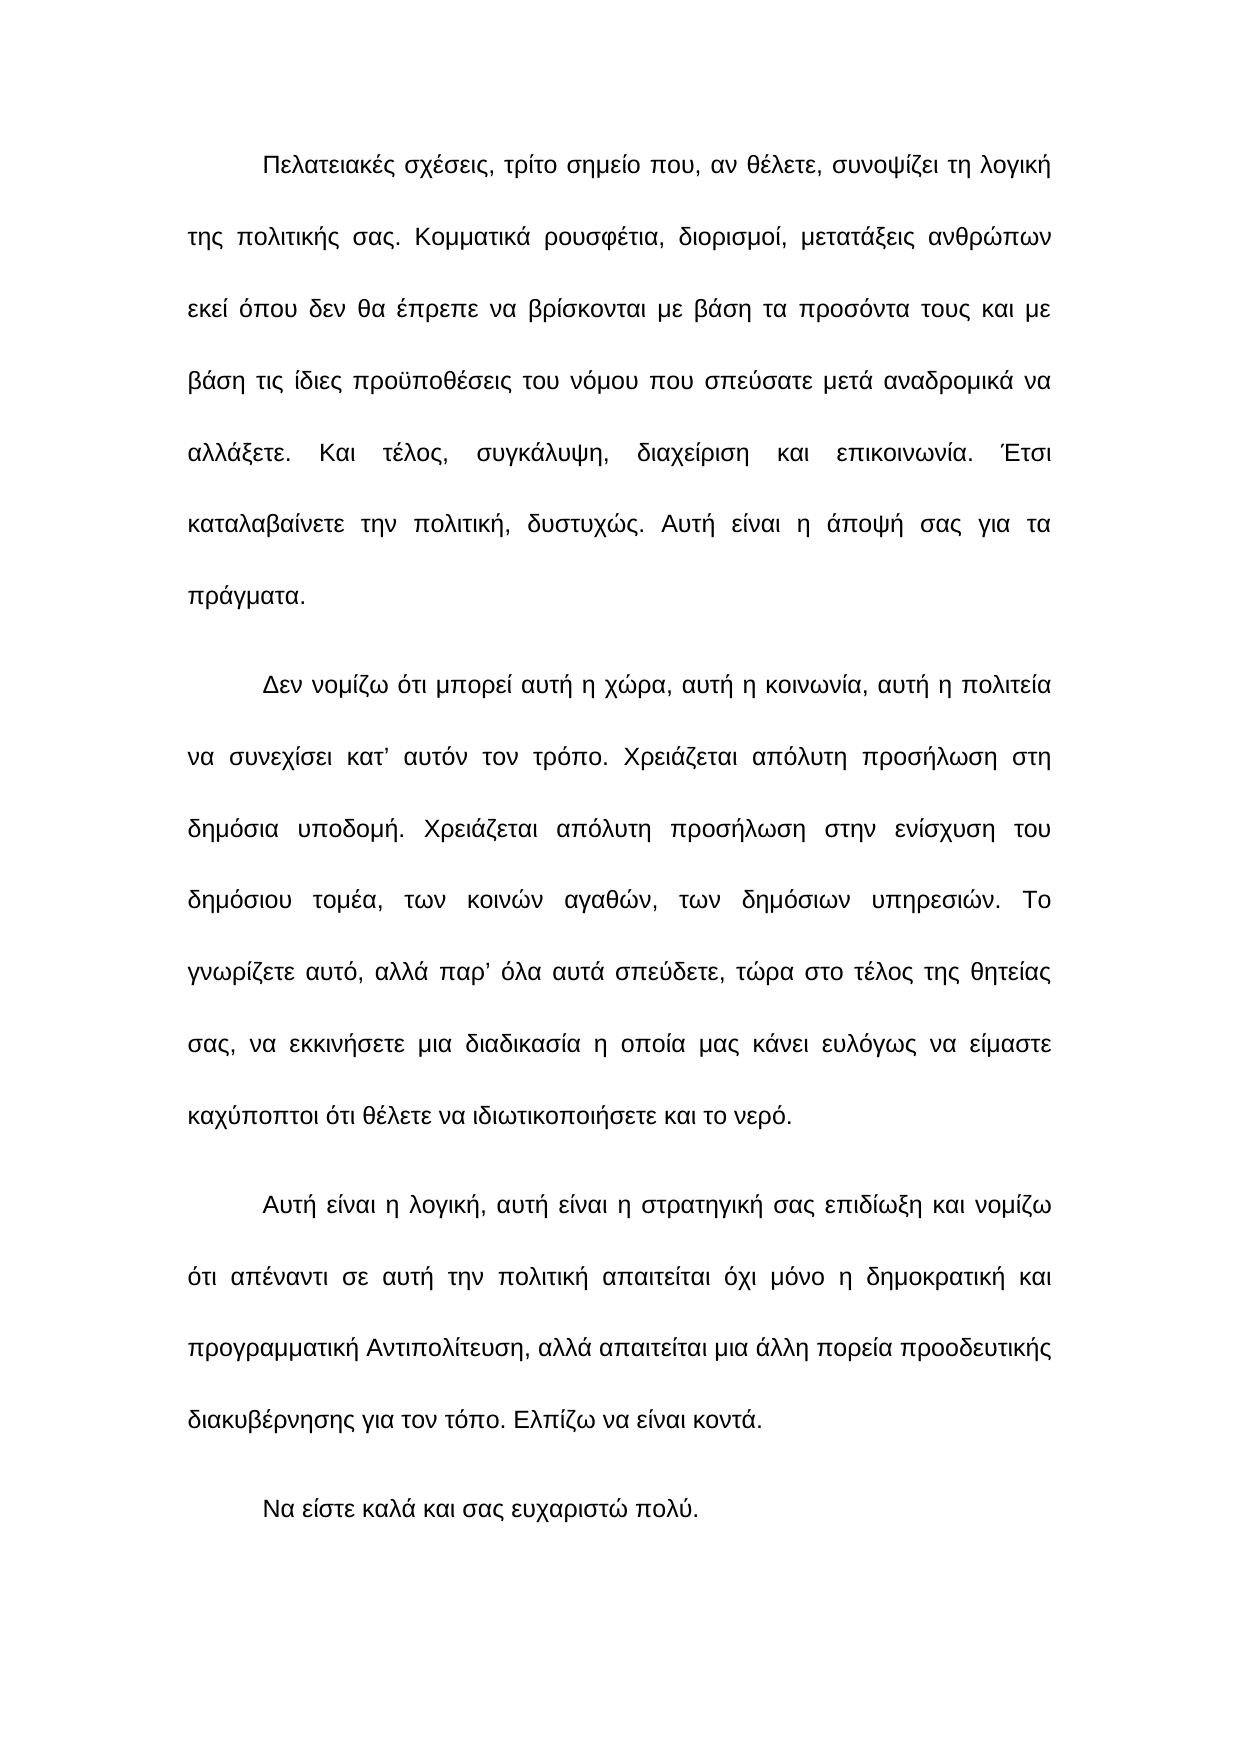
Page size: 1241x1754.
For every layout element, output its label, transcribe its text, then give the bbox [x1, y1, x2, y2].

text Δεν νομίζω ότι μπορεί αυτή η χώρα, αυτή η κοινωνία, αυτή η πολιτεία να συνεχίσει κατ’ αυτόν τον τρόπο. Χρειάζεται απόλυτη προσήλωση στη δημόσια υποδομή. Χρειάζεται απόλυτη προσήλωση στην ενίσχυση του δημόσιου τομέα, των κοινών αγαθών, των δημόσιων υπηρεσιών. Το γνωρίζετε αυτό, αλλά παρ’ όλα αυτά σπεύδετε, τώρα στο τέλος της θητείας σας, να εκκινήσετε μια διαδικασία η οποία μας κάνει ευλόγως να είμαστε καχύποπτοι ότι θέλετε να ιδιωτικοποιήσετε και το νερό. [187, 670, 1053, 1130]
text Να είστε καλά και σας ευχαριστώ πολύ. [187, 1494, 1053, 1522]
text Πελατειακές σχέσεις, τρίτο σημείο που, αν θέλετε, συνοψίζει τη λογική της πολιτικής σας. Κομματικά ρουσφέτια, διορισμοί, μετατάξεις ανθρώπων εκεί όπου δεν θα έπρεπε να βρίσκονται με βάση τα προσόντα τους και με βάση τις ίδιες προϋποθέσεις του νόμου που σπεύσατε μετά αναδρομικά να αλλάξετε. Και τέλος, συγκάλυψη, διαχείριση και επικοινωνία. Έτσι καταλαβαίνετε την πολιτική, δυστυχώς. Αυτή είναι η άποψή σας για τα πράγματα. [187, 150, 1053, 610]
text Αυτή είναι η λογική, αυτή είναι η στρατηγική σας επιδίωξη και νομίζω ότι απέναντι σε αυτή την πολιτική απαιτείται όχι μόνο η δημοκρατική και προγραμματική Αντιπολίτευση, αλλά απαιτείται μια άλλη πορεία προοδευτικής διακυβέρνησης για τον τόπο. Ελπίζω να είναι κοντά. [187, 1189, 1053, 1434]
